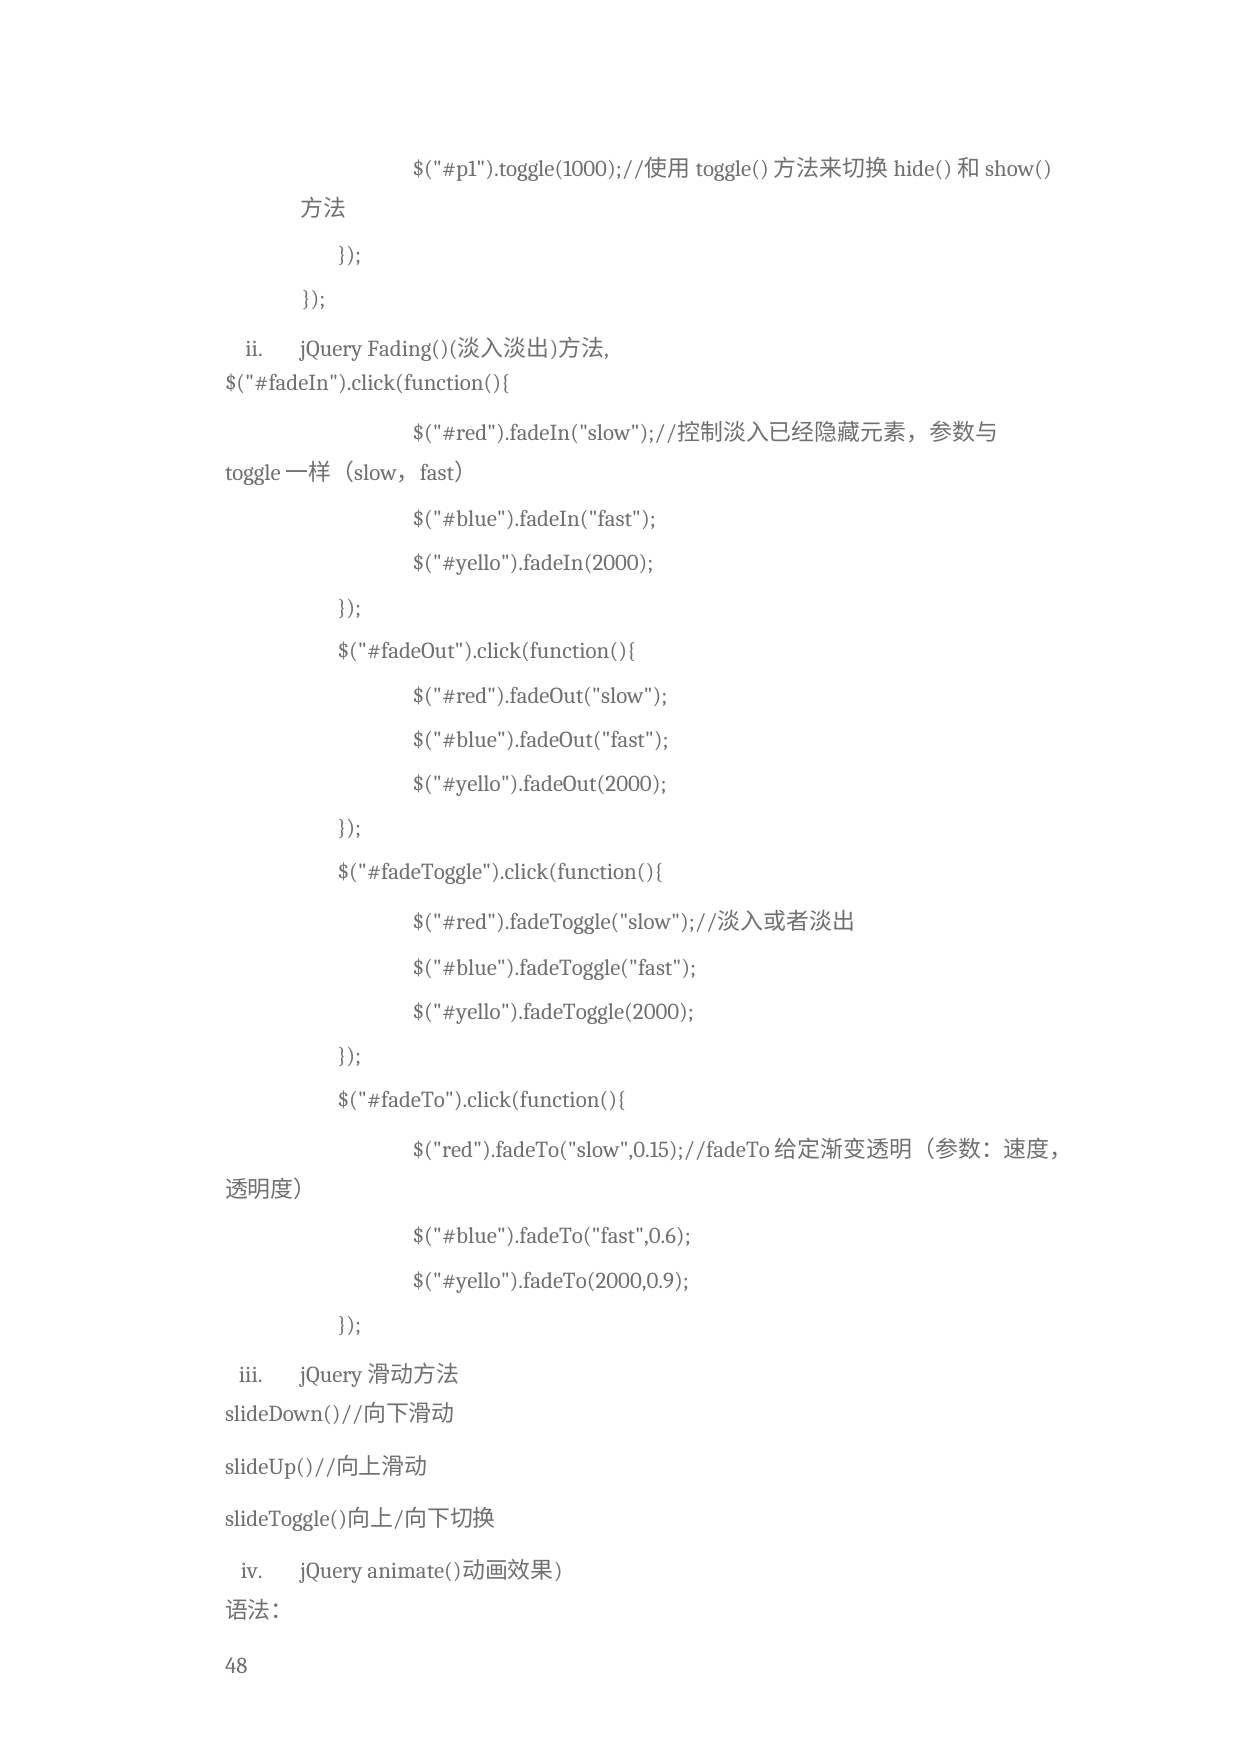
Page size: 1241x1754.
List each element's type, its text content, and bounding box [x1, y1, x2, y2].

subtitle jQuery animate()动画效果) [262, 1552, 1053, 1585]
text $("#yello").fadeIn(2000); [225, 550, 1053, 577]
text slideToggle()向上/向下切换 [225, 1500, 1053, 1533]
text $("#p1").toggle(1000);//使用 toggle() 方法来切换 hide() 和 show() 方法 [300, 150, 1053, 223]
text $("#yello").fadeTo(2000,0.9); [225, 1267, 1053, 1294]
text slideUp()//向上滑动 [225, 1448, 1053, 1481]
text $("red").fadeTo("slow",0.15);//fadeTo给定渐变透明（参数：速度，透明度） [225, 1131, 1053, 1204]
text $("#red").fadeToggle("slow");//淡入或者淡出 [225, 903, 1053, 936]
subtitle jQuery 滑动方法 [262, 1356, 1053, 1389]
text $("#blue").fadeOut("fast"); [225, 726, 1053, 753]
text $("#fadeToggle").click(function(){ [225, 859, 1053, 885]
text $("#yello").fadeOut(2000); [225, 771, 1053, 797]
text $("#blue").fadeTo("fast",0.6); [225, 1223, 1053, 1250]
text $("#red").fadeIn("slow");//控制淡入已经隐藏元素，参数与toggle一样（slow，fast） [225, 414, 1053, 487]
text }); [300, 286, 1053, 312]
text $("#yello").fadeToggle(2000); [225, 999, 1053, 1025]
text slideDown()//向下滑动 [225, 1395, 1053, 1428]
text }); [225, 1311, 1053, 1338]
text }); [300, 242, 1053, 268]
text }); [225, 1043, 1053, 1069]
text $("#fadeTo").click(function(){ [225, 1087, 1053, 1113]
text 语法： [225, 1592, 1053, 1625]
subtitle jQuery Fading()(淡入淡出)方法, [262, 330, 1053, 363]
text }); [225, 814, 1053, 841]
text $("#fadeIn").click(function(){ [225, 370, 1053, 396]
text $("#blue").fadeToggle("fast"); [225, 955, 1053, 981]
text $("#fadeOut").click(function(){ [225, 638, 1053, 665]
text $("#blue").fadeIn("fast"); [225, 506, 1053, 532]
text }); [225, 594, 1053, 621]
text $("#red").fadeOut("slow"); [225, 682, 1053, 709]
